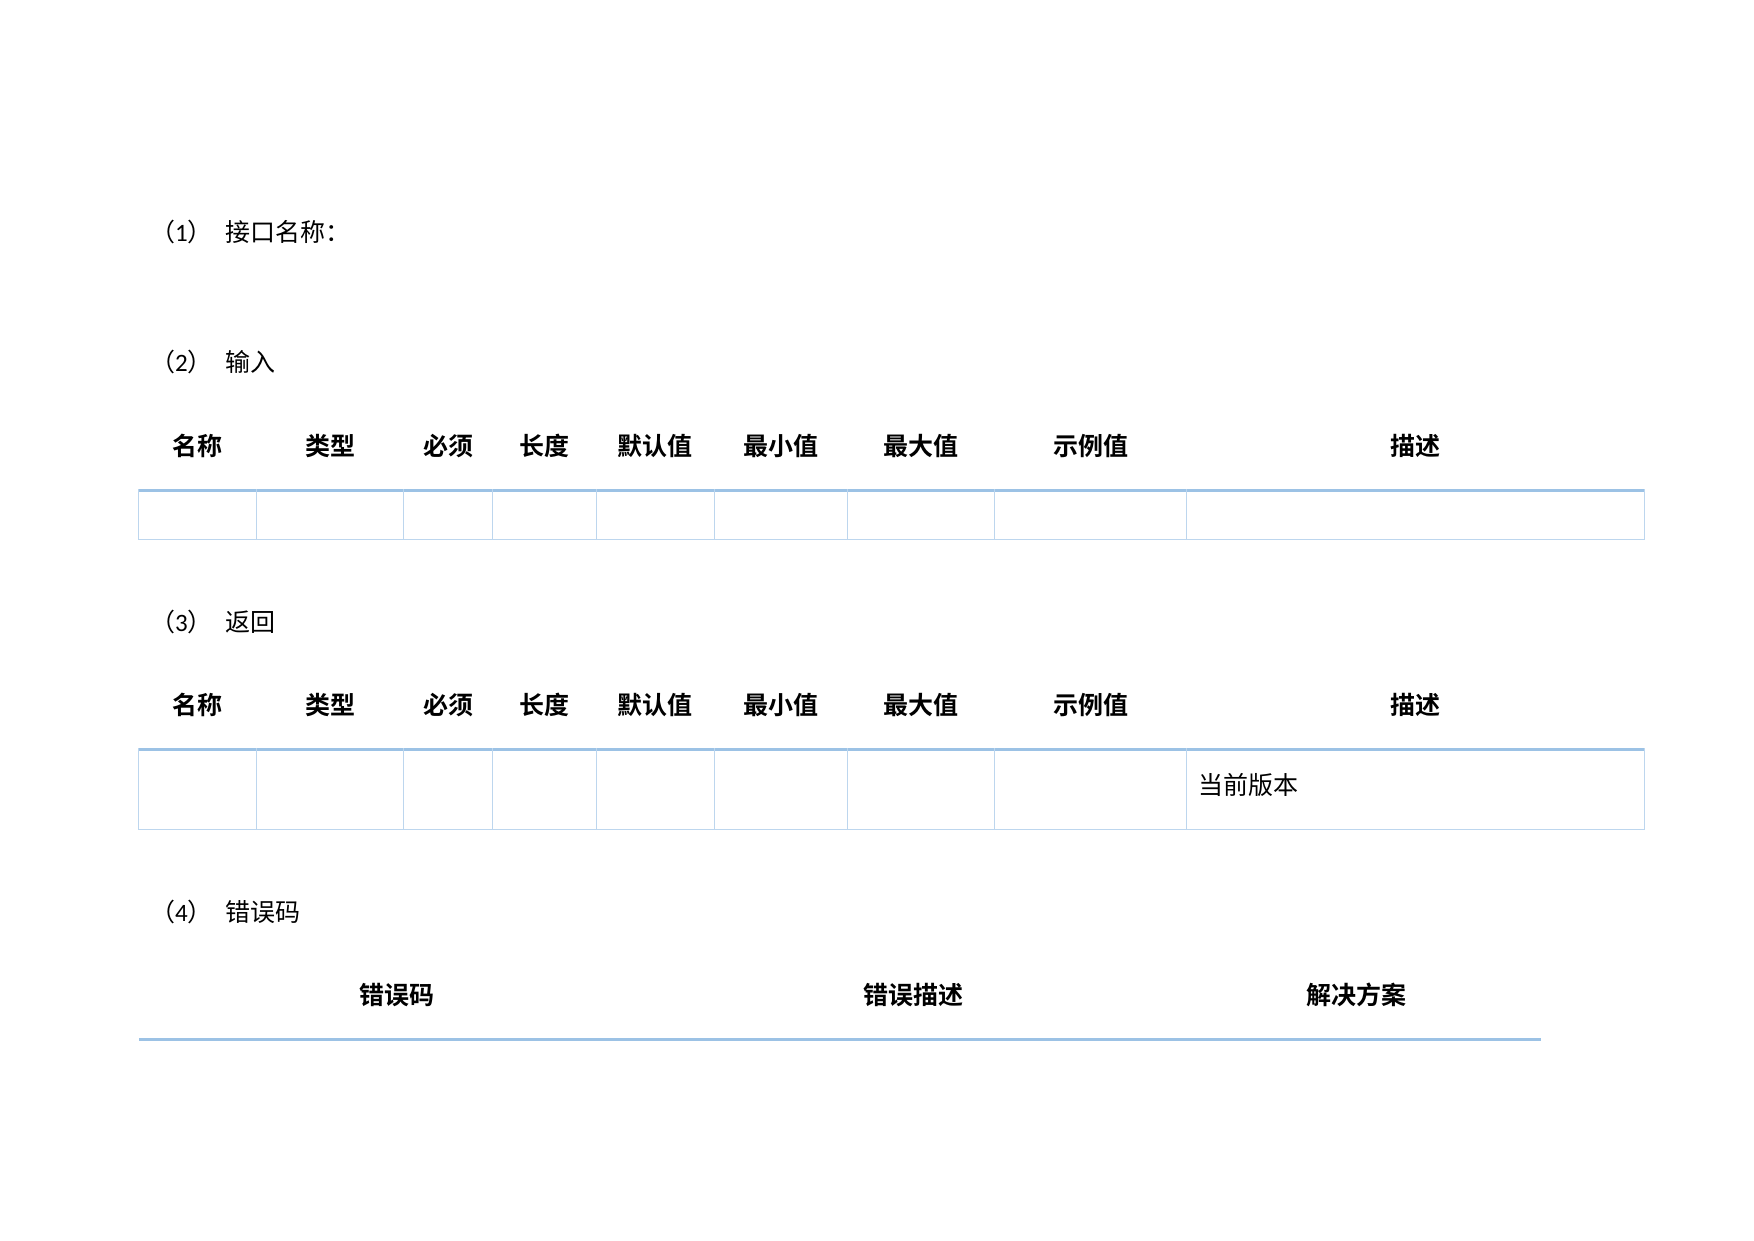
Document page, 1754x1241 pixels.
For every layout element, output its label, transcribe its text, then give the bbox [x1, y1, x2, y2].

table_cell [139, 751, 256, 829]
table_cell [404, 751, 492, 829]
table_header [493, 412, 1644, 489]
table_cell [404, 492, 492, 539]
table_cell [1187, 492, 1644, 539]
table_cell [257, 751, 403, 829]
list 接口名称： [150, 198, 1604, 263]
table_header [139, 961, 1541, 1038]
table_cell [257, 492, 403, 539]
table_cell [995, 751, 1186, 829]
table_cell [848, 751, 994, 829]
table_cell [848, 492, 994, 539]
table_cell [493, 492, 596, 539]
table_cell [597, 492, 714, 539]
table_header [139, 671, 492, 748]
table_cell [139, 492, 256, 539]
list 返回 [150, 588, 1604, 653]
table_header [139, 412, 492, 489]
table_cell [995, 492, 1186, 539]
list 错误码 [150, 878, 1604, 943]
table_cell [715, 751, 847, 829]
list 输入 [150, 328, 1604, 393]
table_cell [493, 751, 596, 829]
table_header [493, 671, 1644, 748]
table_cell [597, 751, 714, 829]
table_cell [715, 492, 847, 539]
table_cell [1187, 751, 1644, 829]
